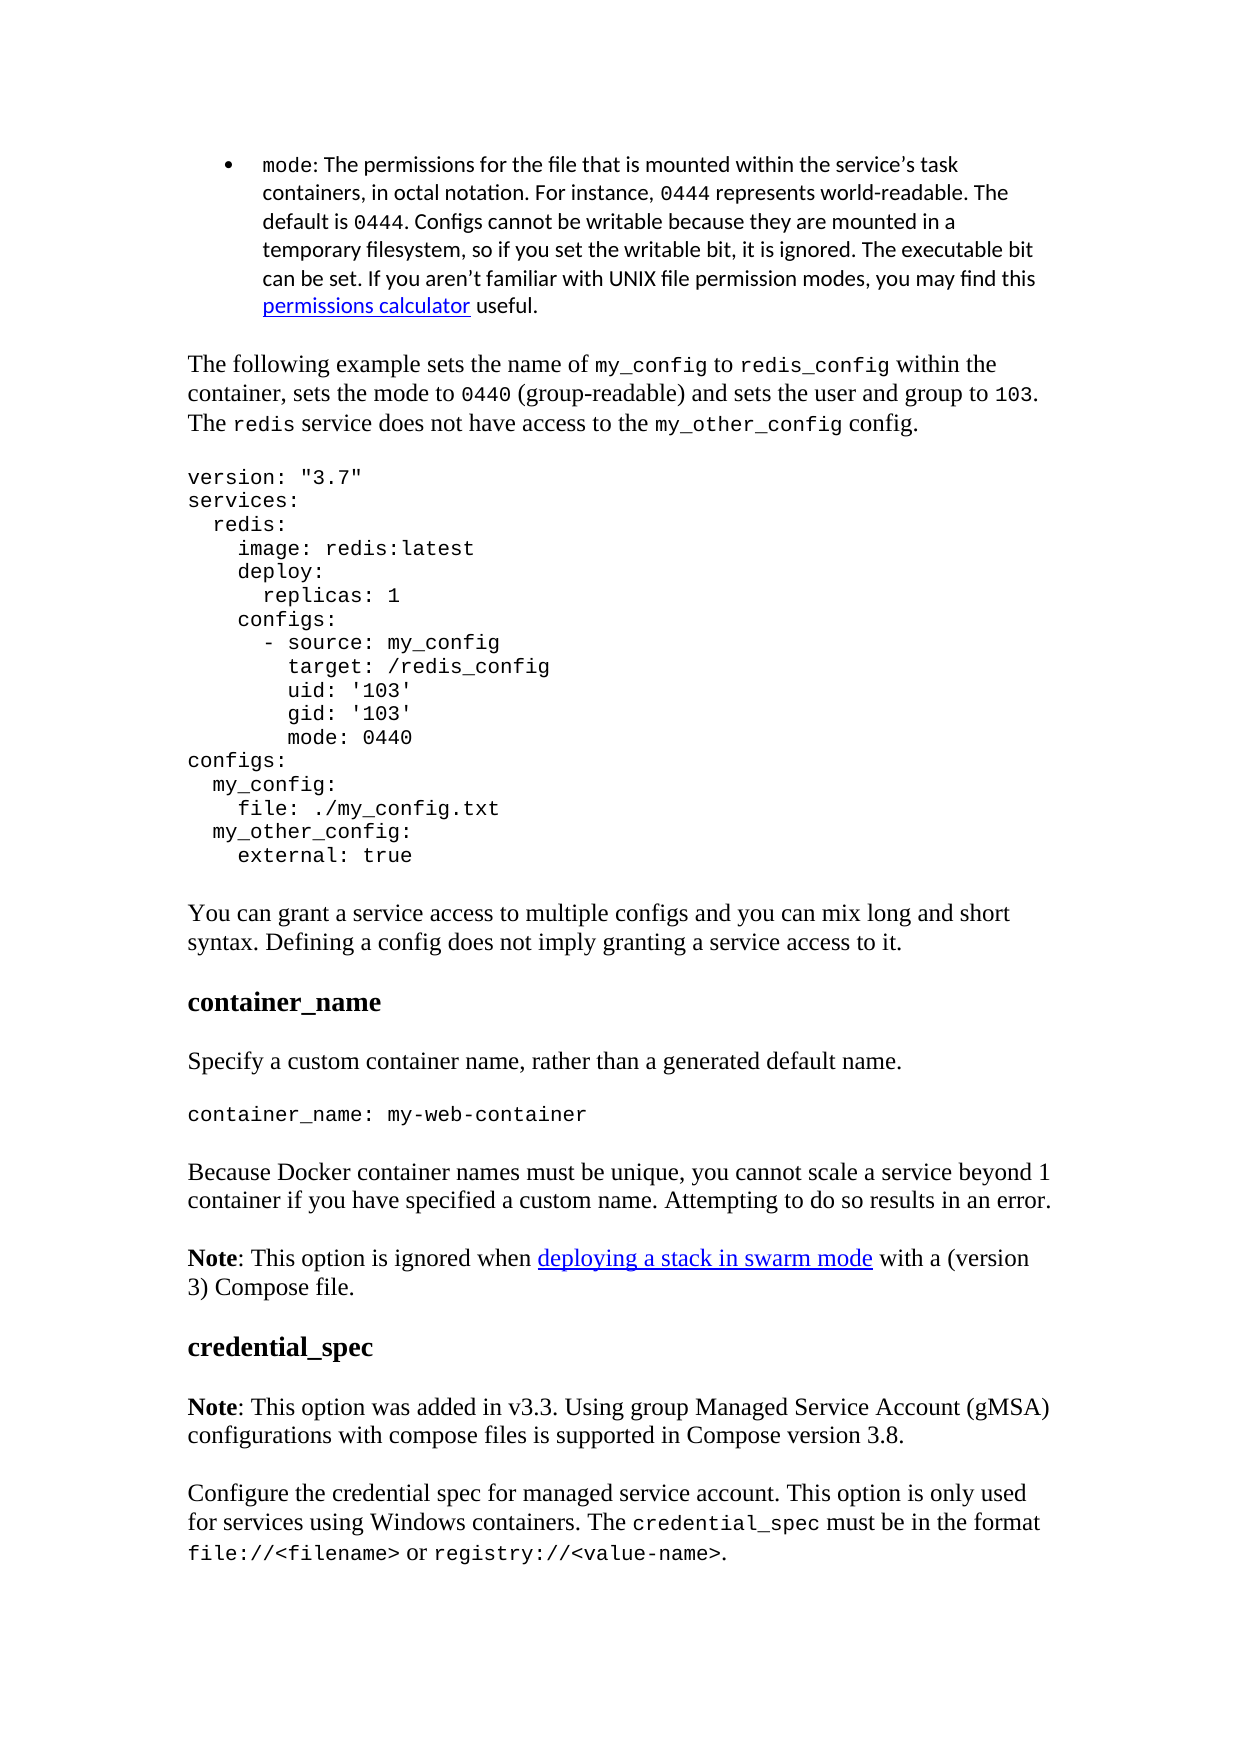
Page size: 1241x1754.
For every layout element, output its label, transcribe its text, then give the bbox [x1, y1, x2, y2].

text deploy: [187, 561, 1053, 585]
subtitle container_name [187, 984, 1053, 1017]
text my_config: [187, 774, 1053, 798]
text container_name: my-web-container [187, 1104, 1053, 1128]
text configs: [187, 751, 1053, 774]
text uid: '103' [187, 679, 1053, 703]
text You can grant a service access to multiple configs and you can mix long and short syntax. Defining a config does not imply granting a service access to it. [187, 898, 1053, 955]
text Note: This option is ignored when deploying a stack in swarm mode with a (version 3) Compose file. [187, 1243, 1053, 1301]
text - source: my_config [187, 632, 1053, 656]
text Note: This option was added in v3.3. Using group Managed Service Account (gMSA) configurations with compose files is supported in Compose version 3.8. [187, 1392, 1053, 1449]
text configs: [187, 609, 1053, 632]
text replicas: 1 [187, 585, 1053, 609]
text The following example sets the name of my_config to redis_config within the container, sets the mode to 0440 (group-readable) and sets the user and group to 103. The redis service does not have access to the my_other_config config. [187, 349, 1053, 438]
text target: /redis_config [187, 656, 1053, 679]
text Specify a custom container name, rather than a generated default name. [187, 1046, 1053, 1075]
text Configure the credential spec for managed service account. This option is only used for services using Windows containers. The credential_spec must be in the format file://<filename> or registry://<value-name>. [187, 1478, 1053, 1566]
text file: ./my_config.txt [187, 798, 1053, 821]
text mode: 0440 [187, 727, 1053, 751]
subtitle credential_spec [187, 1330, 1053, 1363]
text image: redis:latest [187, 538, 1053, 561]
text external: true [187, 845, 1053, 869]
text my_other_config: [187, 821, 1053, 845]
text gid: '103' [187, 703, 1053, 727]
text redis: [187, 514, 1053, 538]
list mode: The permissions for the file that is mounted within the service’s task containers, in octal notation. For instance, 0444 represents world-readable. The default is 0444. Configs cannot be writable because they are mounted in a temporary filesystem, so if you set the writable bit, it is ignored. The executable bit can be set. If you aren’t familiar with UNIX file permission modes, you may find this permissions calculator useful. [225, 150, 1053, 320]
text Because Docker container names must be unique, you cannot scale a service beyond 1 container if you have specified a custom name. Attempting to do so results in an error. [187, 1157, 1053, 1214]
text version: "3.7" [187, 467, 1053, 490]
text services: [187, 490, 1053, 514]
